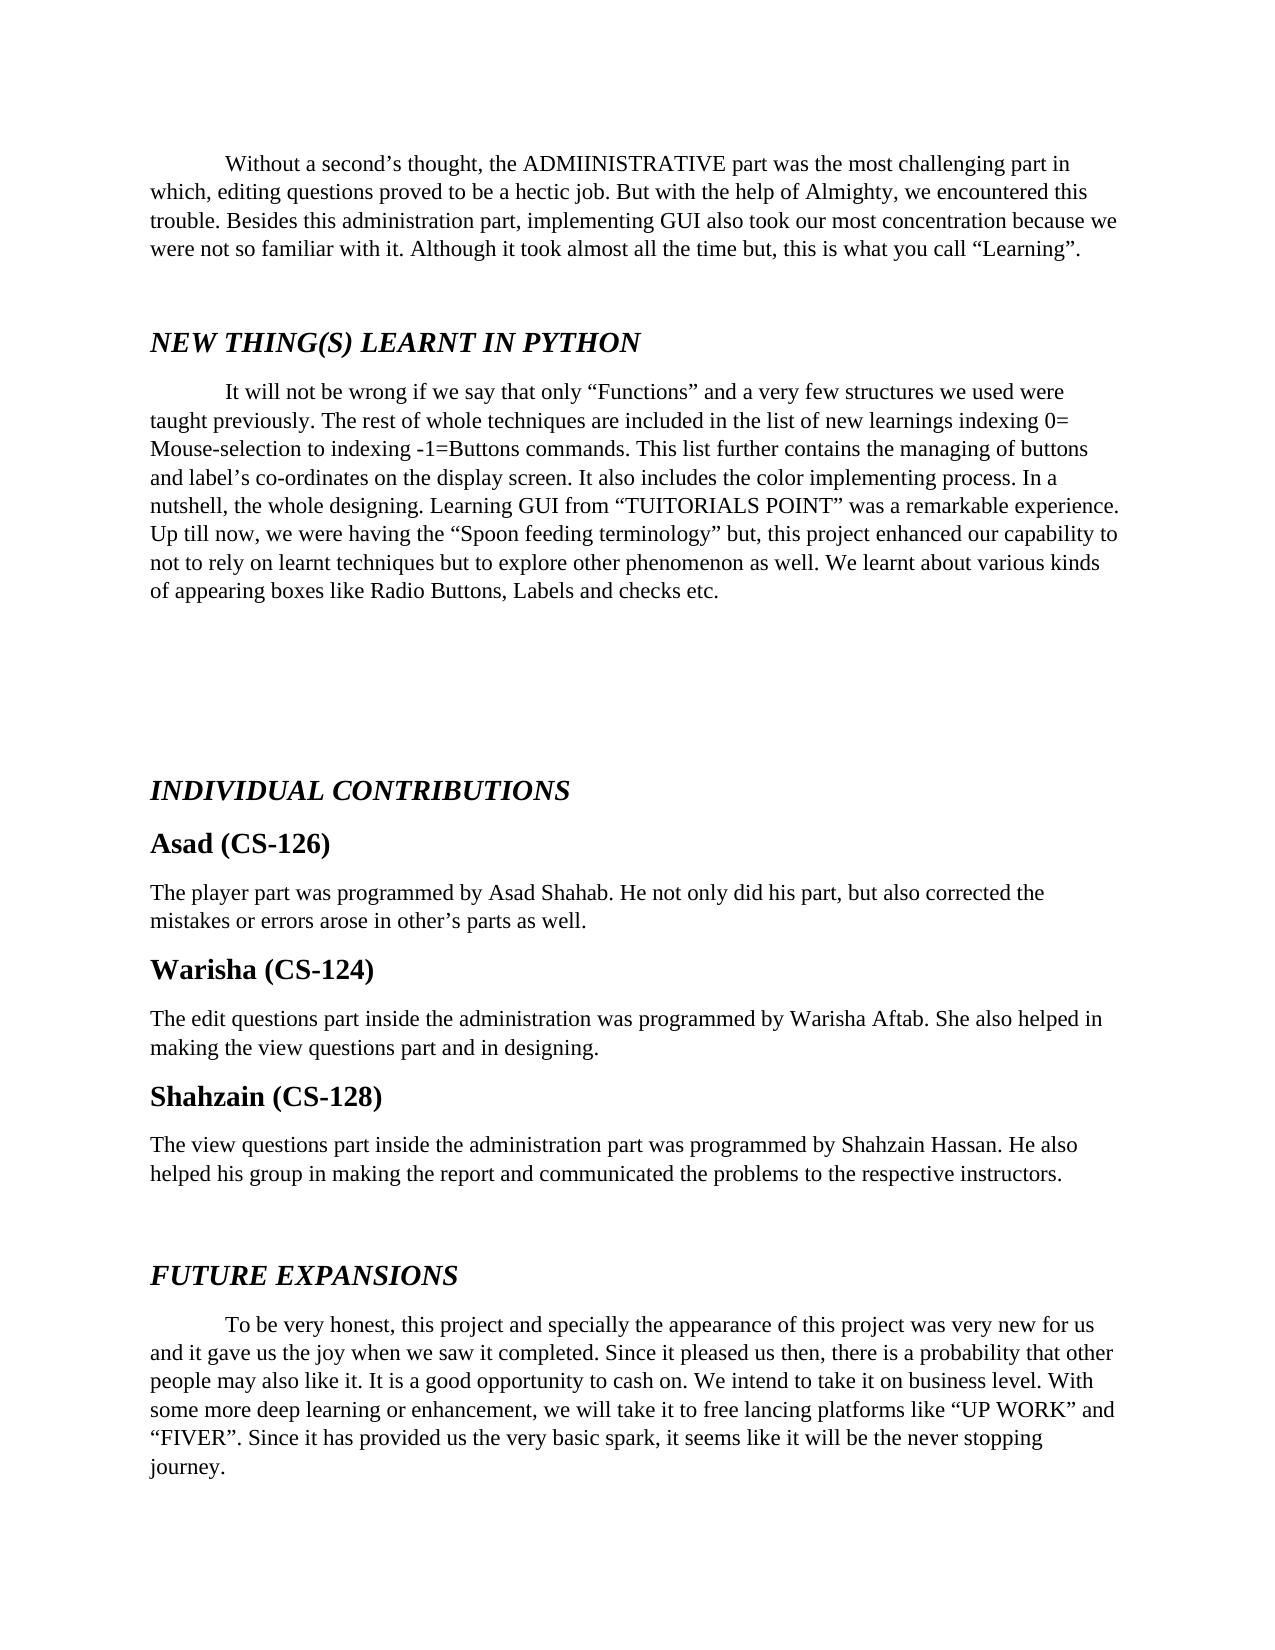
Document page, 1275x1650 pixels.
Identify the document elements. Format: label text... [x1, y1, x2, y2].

text FUTURE EXPANSIONS [150, 1258, 1125, 1291]
text To be very honest, this project and specially the appearance of this project was very new for us and it gave us the joy when we saw it completed. Since it pleased us then, there is a probability that other people may also like it. It is a good opportunity to cash on. We intend to take it on business level. With some more deep learning or enhancement, we will take it to free lancing platforms like “UP WORK” and “FIVER”. Since it has provided us the very basic spark, it seems like it will be the never stopping journey. [150, 1311, 1125, 1479]
text The view questions part inside the administration part was programmed by Shahzain Hassan. He also helped his group in making the report and communicated the problems to the respective instructors. [150, 1132, 1125, 1186]
text It will not be wrong if we say that only “Functions” and a very few structures we used were taught previously. The rest of whole techniques are included in the list of new learnings indexing 0= Mouse-selection to indexing -1=Buttons commands. This list further contains the managing of buttons and label’s co-ordinates on the display screen. It also includes the color implementing process. In a nutshell, the whole designing. Learning GUI from “TUITORIALS POINT” was a remarkable experience. Up till now, we were having the “Spoon feeding terminology” but, this project enhanced our capability to not to rely on learnt techniques but to explore other phenomenon as well. We learnt about various kinds of appearing boxes like Radio Buttons, Labels and checks etc. [150, 378, 1125, 604]
text Asad (CS-126) [150, 826, 1125, 859]
text Shahzain (CS-128) [150, 1079, 1125, 1112]
text NEW THING(S) LEARNT IN PYTHON [150, 326, 1125, 359]
text INDIVIDUAL CONTRIBUTIONS [150, 773, 1125, 807]
text The player part was programmed by Asad Shahab. He not only did his part, but also corrected the mistakes or errors arose in other’s parts as well. [150, 879, 1125, 934]
text Without a second’s thought, the ADMIINISTRATIVE part was the most challenging part in which, editing questions proved to be a hectic job. But with the help of Almighty, we encountered this trouble. Besides this administration part, implementing GUI also took our most concentration because we were not so familiar with it. Although it took almost all the time but, this is what you call “Learning”. [150, 150, 1125, 262]
text The edit questions part inside the administration was programmed by Warisha Aftab. She also helped in making the view questions part and in designing. [150, 1005, 1125, 1060]
text Warisha (CS-124) [150, 952, 1125, 986]
